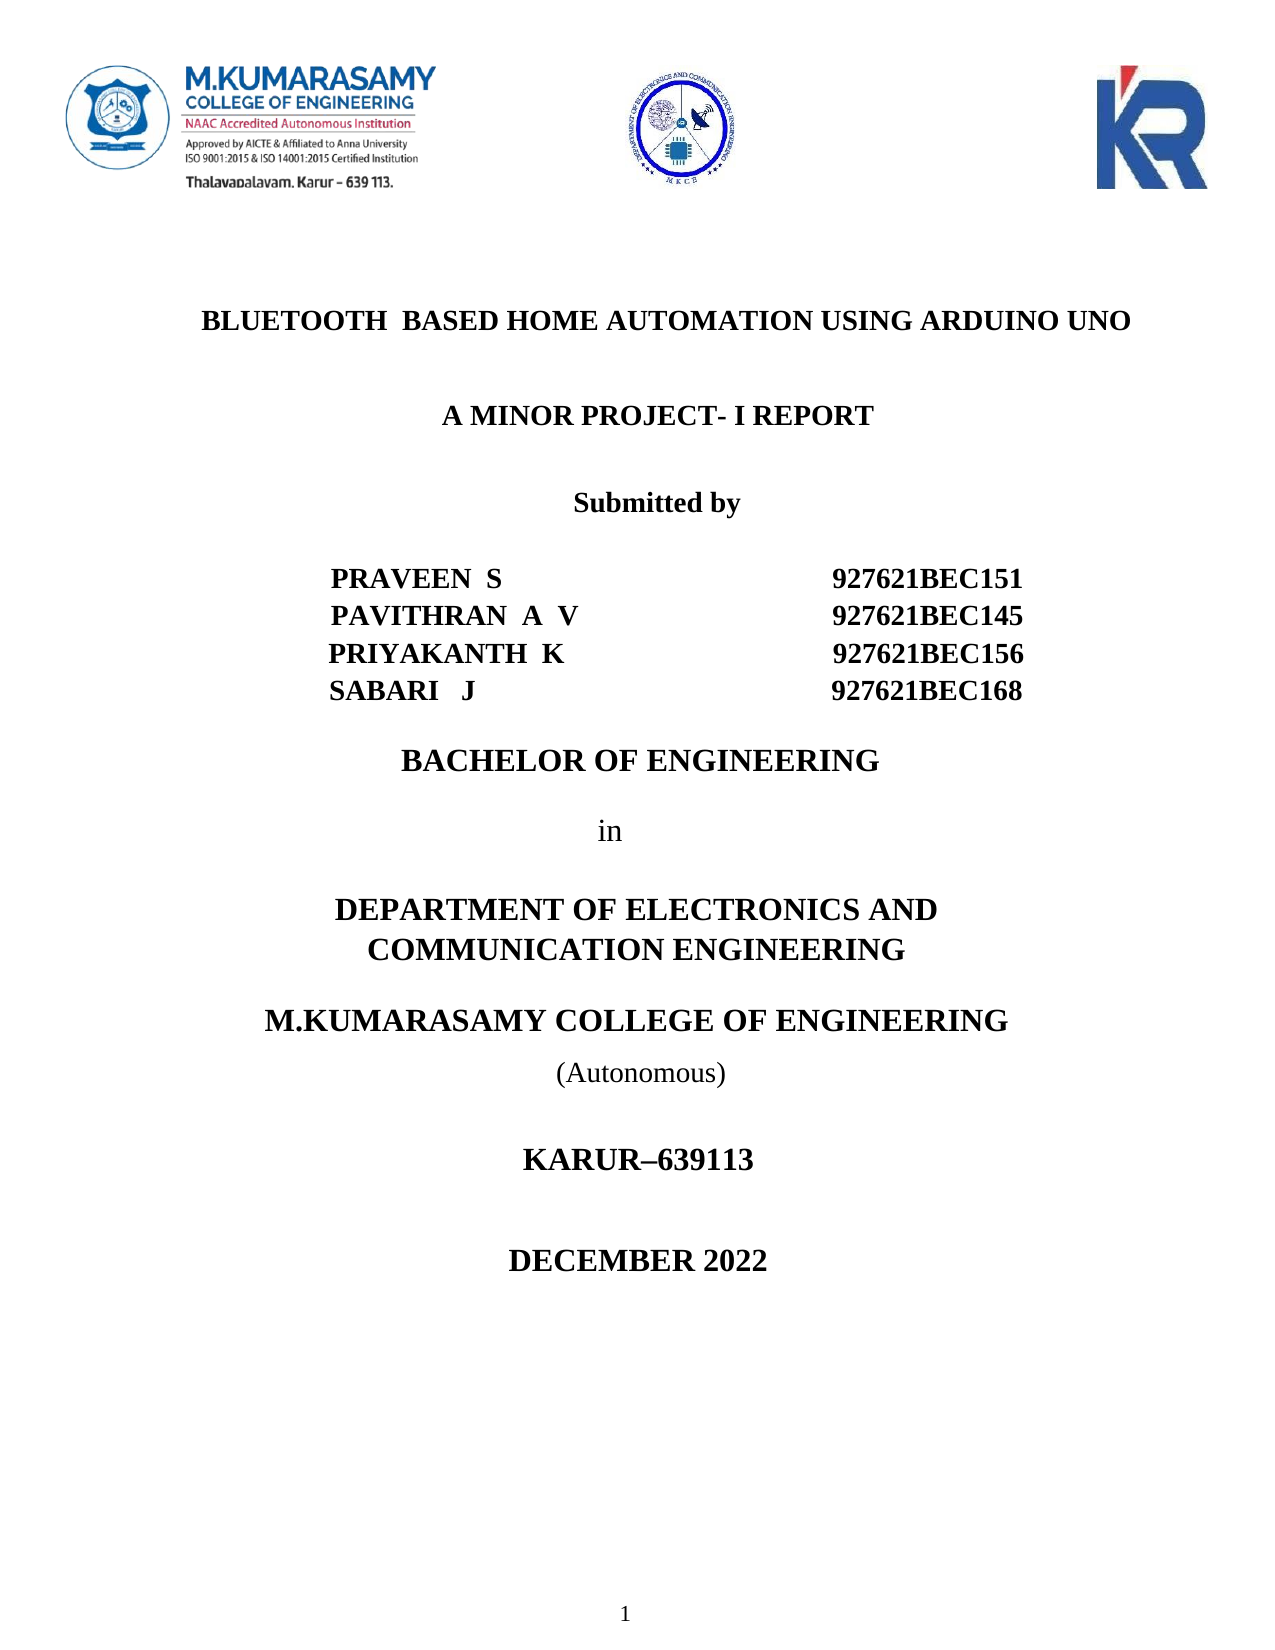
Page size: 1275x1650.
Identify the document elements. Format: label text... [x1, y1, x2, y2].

table_header PRAVEEN S [307, 564, 697, 597]
text DECEMBER 2022 [186, 1241, 1090, 1278]
table_cell 927621BEC145 [697, 598, 1044, 634]
subtitle KARUR–639113 [186, 1140, 1091, 1177]
text M.KUMARASAMY COLLEGE OF ENGINEERING [186, 1001, 1087, 1038]
subtitle BACHELOR OF ENGINEERING [186, 741, 1095, 778]
table_cell 927621BEC168 [697, 673, 1044, 709]
picture [65, 65, 436, 188]
table_header 927621BEC151 [697, 564, 1044, 597]
text (Autonomous) [186, 1055, 1096, 1088]
text BLUETOOTH BASED HOME AUTOMATION USING ARDUINO UNO [106, 303, 1196, 337]
subtitle DEPARTMENT OF ELECTRONICS AND COMMUNICATION ENGINEERING [186, 891, 1087, 968]
table_cell PAVITHRAN A V [307, 598, 697, 634]
text Submitted by [186, 486, 1128, 519]
subtitle A MINOR PROJECT- I REPORT [186, 398, 1130, 431]
text in [133, 812, 1087, 849]
table_cell 927621BEC156 [697, 635, 1044, 673]
table_cell SABARI J [307, 673, 697, 709]
table_cell PRIYAKANTH K [307, 635, 697, 673]
picture [625, 65, 736, 188]
picture [1096, 65, 1208, 188]
